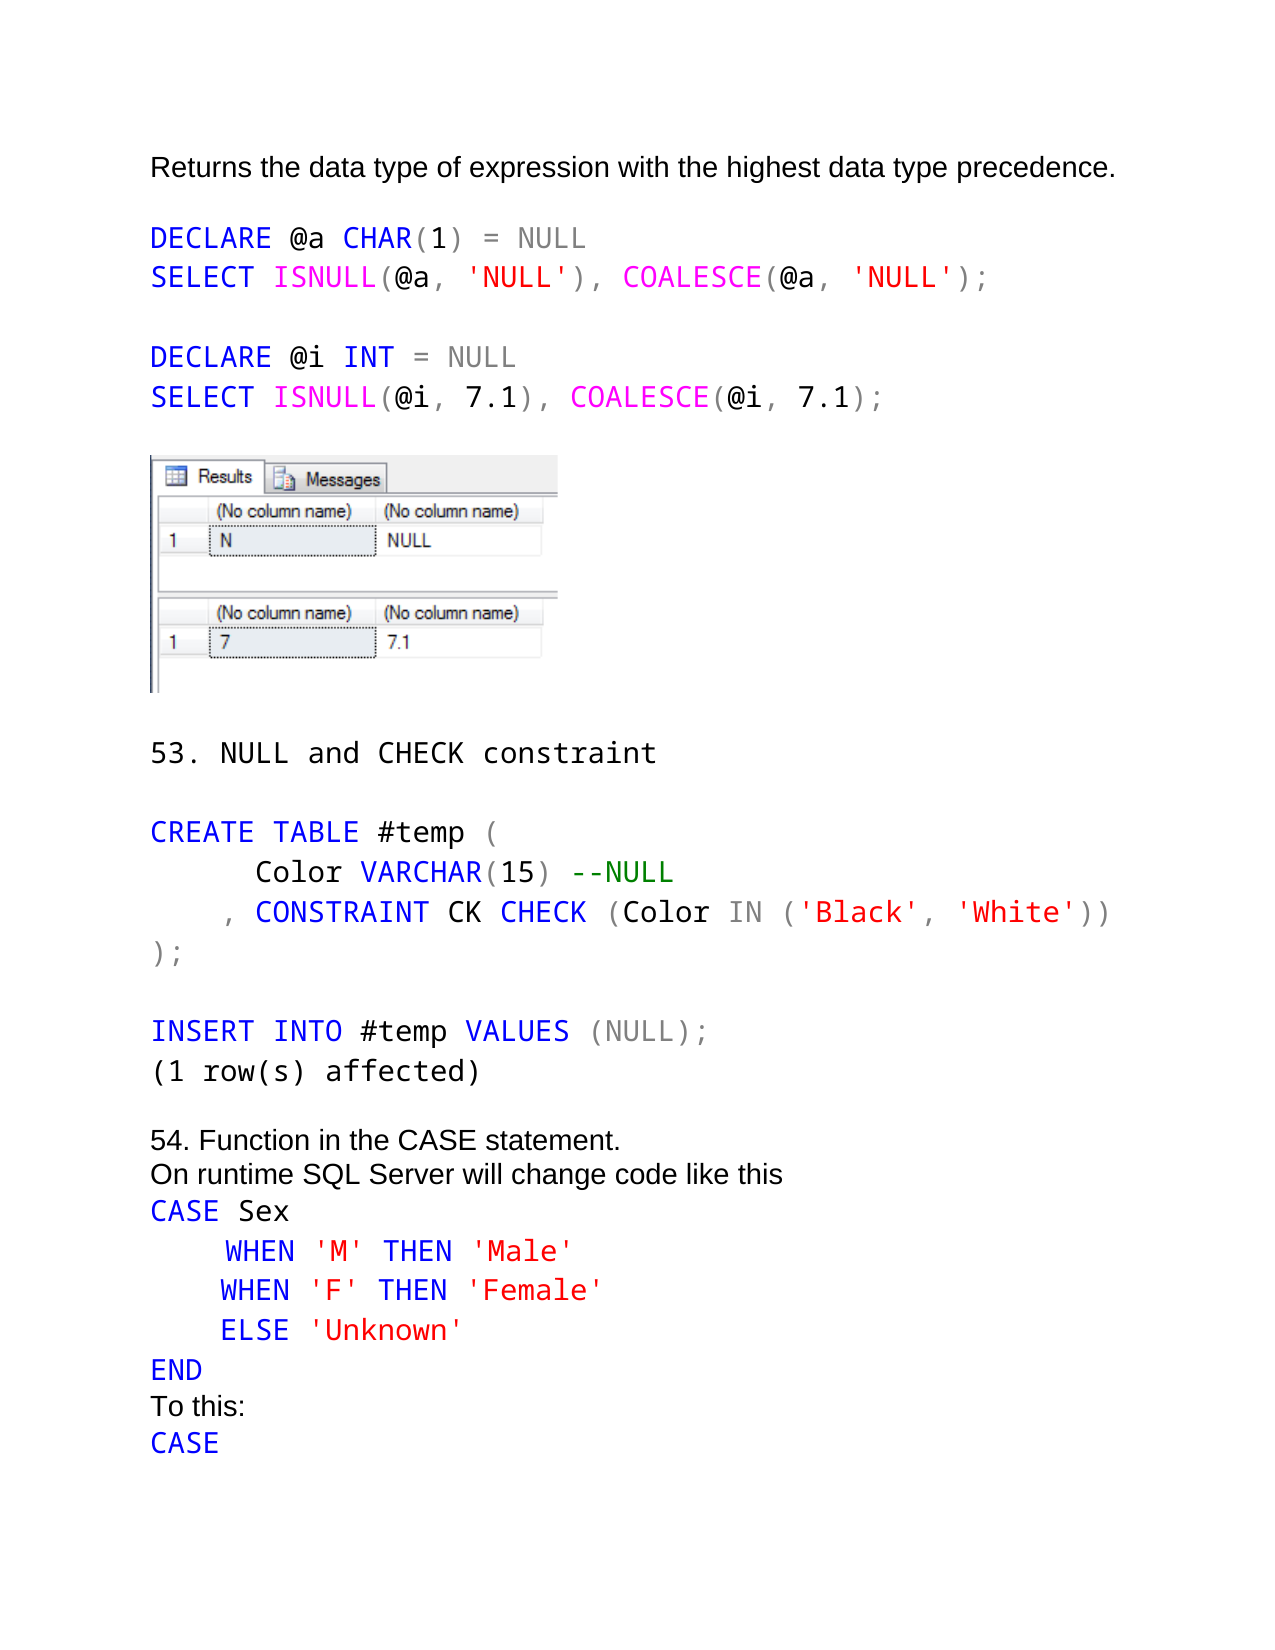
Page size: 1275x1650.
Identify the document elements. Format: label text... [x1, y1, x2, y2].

text END [150, 1349, 1125, 1389]
text To this: [150, 1389, 1125, 1422]
text CREATE TABLE #temp ( [150, 812, 1125, 851]
text CASE Sex [150, 1190, 1125, 1230]
text CASE [150, 1422, 1125, 1462]
text (1 row(s) affected) [150, 1050, 1125, 1089]
text WHEN 'M' THEN 'Male' [150, 1230, 1125, 1269]
text SELECT ISNULL(@a, 'NULL'), COALESCE(@a, 'NULL'); [150, 257, 1125, 296]
text ); [150, 931, 1125, 971]
text 53. NULL and CHECK constraint [150, 732, 1125, 772]
picture [150, 455, 558, 693]
text WHEN 'F' THEN 'Female' [150, 1269, 1125, 1309]
text DECLARE @i INT = NULL [150, 336, 1125, 376]
text On runtime SQL Server will change code like this [150, 1157, 1125, 1190]
text 54. Function in the CASE statement. [150, 1123, 1125, 1157]
text Returns the data type of expression with the highest data type precedence. [150, 150, 1125, 183]
text SELECT ISNULL(@i, 7.1), COALESCE(@i, 7.1); [150, 376, 1125, 416]
text Color VARCHAR(15) --NULL [150, 851, 1125, 891]
text , CONSTRAINT CK CHECK (Color IN ('Black', 'White')) [150, 891, 1125, 931]
text INSERT INTO #temp VALUES (NULL); [150, 1010, 1125, 1050]
text DECLARE @a CHAR(1) = NULL [150, 217, 1125, 257]
text ELSE 'Unknown' [150, 1309, 1125, 1349]
